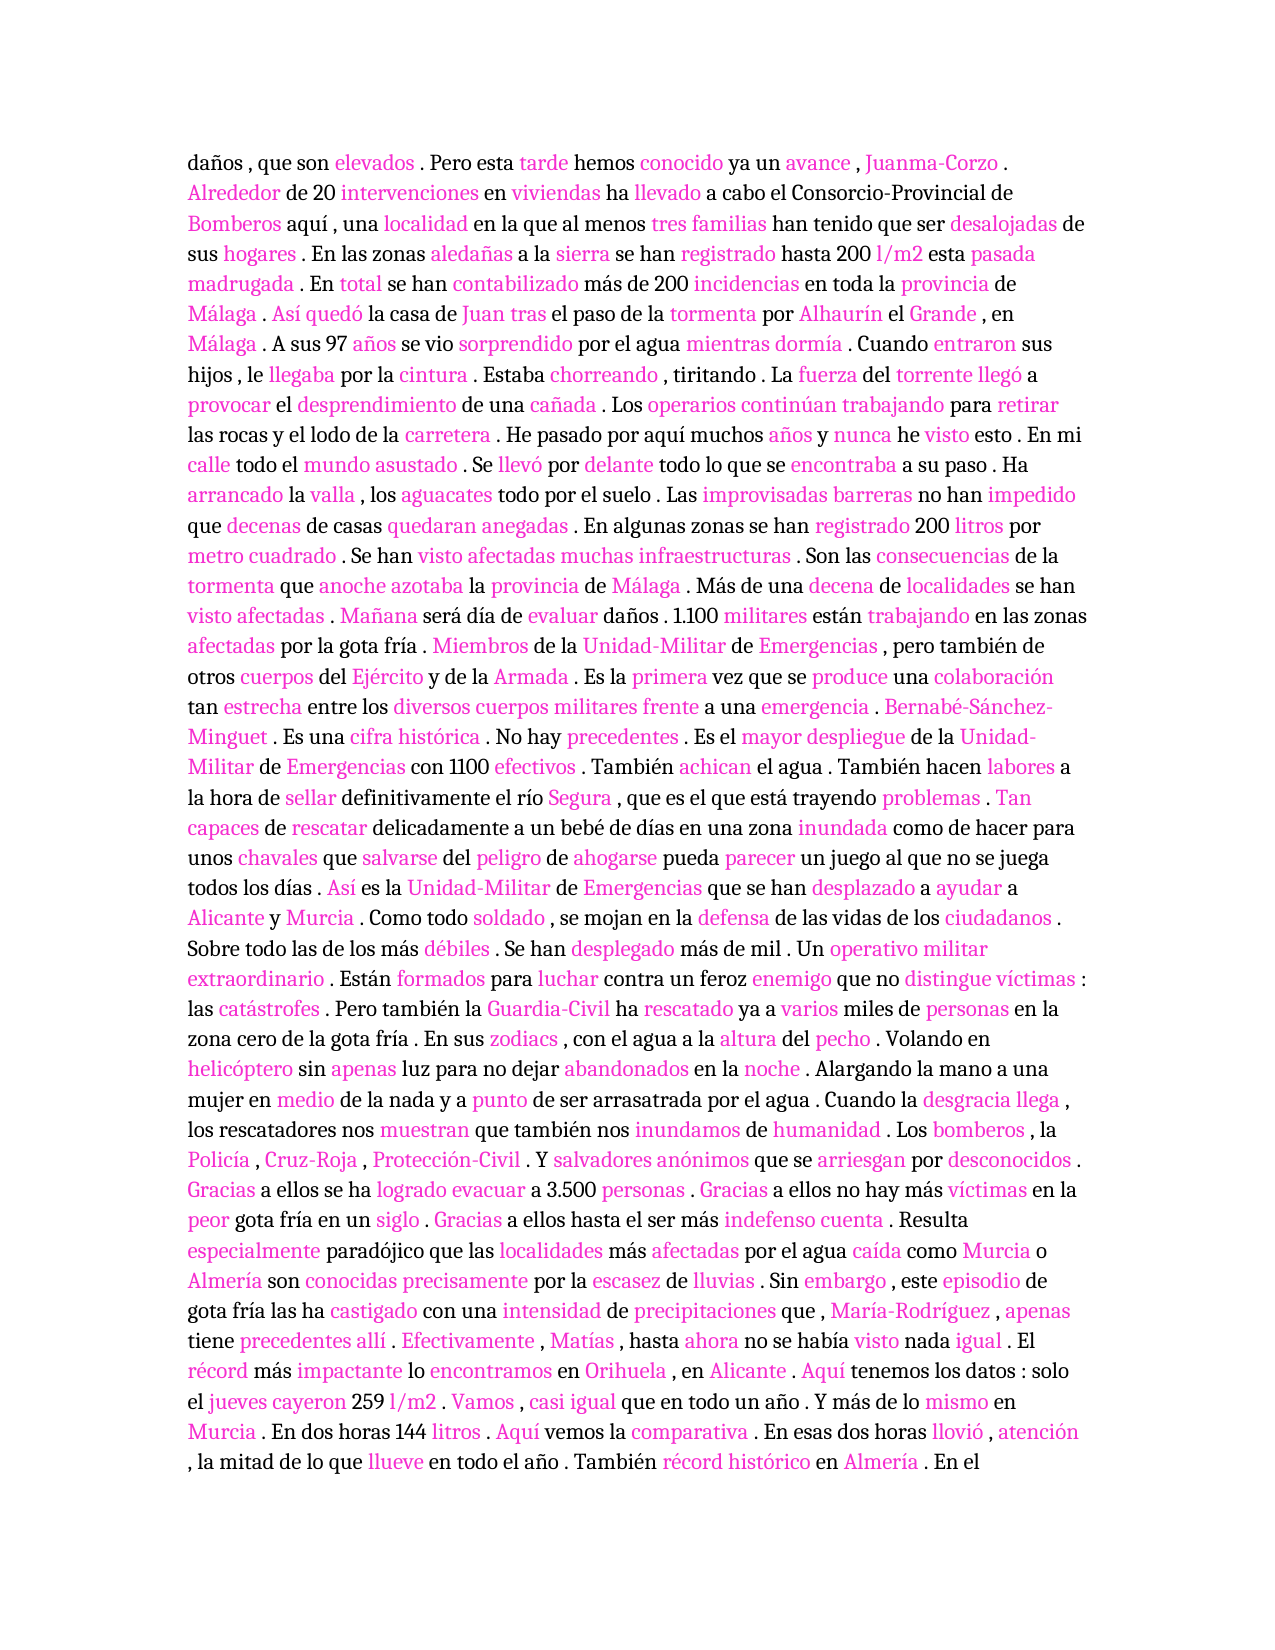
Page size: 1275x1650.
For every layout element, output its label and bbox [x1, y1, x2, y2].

text [187, 150, 1087, 1475]
